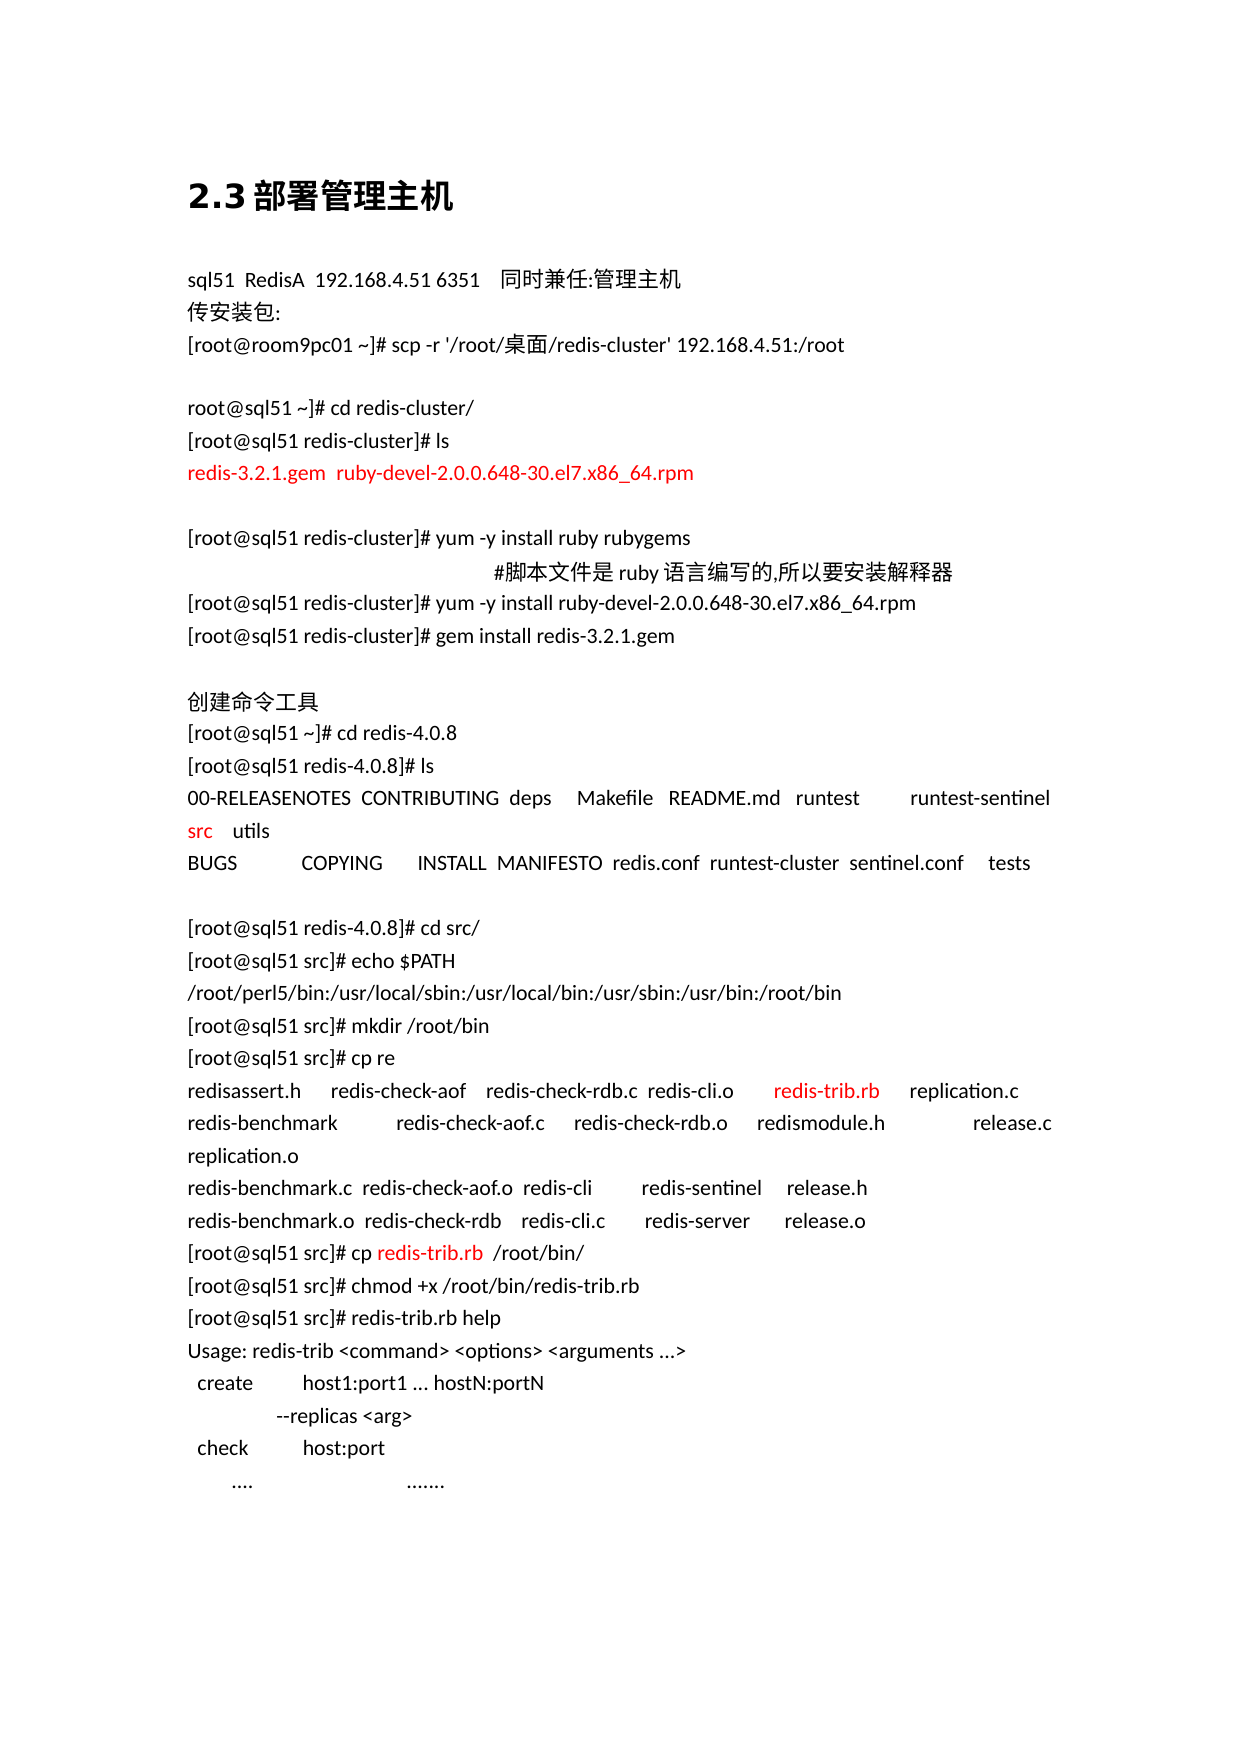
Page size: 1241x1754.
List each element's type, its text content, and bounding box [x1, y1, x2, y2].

text --replicas <arg> [187, 1399, 1053, 1432]
text 创建命令工具 [187, 684, 1053, 717]
subtitle 2.3部署管理主机 [187, 162, 1053, 227]
text [root@sql51 redis-cluster]# yum -y install ruby-devel-2.0.0.648-30.el7.x86_64.rpm [187, 587, 1053, 619]
text create host1:port1 ... hostN:portN [187, 1367, 1053, 1399]
text redis-benchmark.o redis-check-rdb redis-cli.c redis-server release.o [187, 1204, 1053, 1237]
text [root@sql51 src]# chmod +x /root/bin/redis-trib.rb [187, 1269, 1053, 1302]
text [root@sql51 redis-cluster]# ls [187, 424, 1053, 457]
text [root@sql51 ~]# cd redis-4.0.8 [187, 717, 1053, 749]
text #脚本文件是ruby语言编写的,所以要安装解释器 [450, 554, 1053, 587]
text check host:port [187, 1432, 1053, 1464]
text sql51 RedisA 192.168.4.51 6351 同时兼任:管理主机 [187, 262, 1053, 294]
text 00-RELEASENOTES CONTRIBUTING deps Makefile README.md runtest runtest-sentinel src utils [187, 782, 1053, 847]
text .... ....... [187, 1464, 1053, 1497]
text [root@sql51 redis-4.0.8]# cd src/ [187, 912, 1053, 944]
text [root@sql51 src]# redis-trib.rb help [187, 1302, 1053, 1334]
text root@sql51 ~]# cd redis-cluster/ [187, 392, 1053, 424]
text [root@sql51 redis-4.0.8]# ls [187, 749, 1053, 782]
text [root@sql51 src]# echo $PATH [187, 944, 1053, 977]
text redis-benchmark.c redis-check-aof.o redis-cli redis-sentinel release.h [187, 1172, 1053, 1204]
text [root@room9pc01 ~]# scp -r '/root/桌面/redis-cluster' 192.168.4.51:/root [187, 327, 1053, 359]
text redisassert.h redis-check-aof redis-check-rdb.c redis-cli.o redis-trib.rb replication.c [187, 1074, 1053, 1107]
text redis-3.2.1.gem ruby-devel-2.0.0.648-30.el7.x86_64.rpm [187, 457, 1053, 489]
text [root@sql51 src]# cp re [187, 1042, 1053, 1074]
text [root@sql51 src]# cp redis-trib.rb /root/bin/ [187, 1237, 1053, 1269]
text redis-benchmark redis-check-aof.c redis-check-rdb.o redismodule.h release.c replication.o [187, 1107, 1053, 1172]
text [root@sql51 redis-cluster]# yum -y install ruby rubygems [187, 522, 1053, 554]
text 传安装包: [187, 294, 1053, 327]
text BUGS COPYING INSTALL MANIFESTO redis.conf runtest-cluster sentinel.conf tests [187, 847, 1053, 879]
text /root/perl5/bin:/usr/local/sbin:/usr/local/bin:/usr/sbin:/usr/bin:/root/bin [187, 977, 1053, 1009]
text [root@sql51 src]# mkdir /root/bin [187, 1009, 1053, 1042]
text Usage: redis-trib <command> <options> <arguments ...> [187, 1334, 1053, 1367]
text [root@sql51 redis-cluster]# gem install redis-3.2.1.gem [187, 619, 1053, 652]
